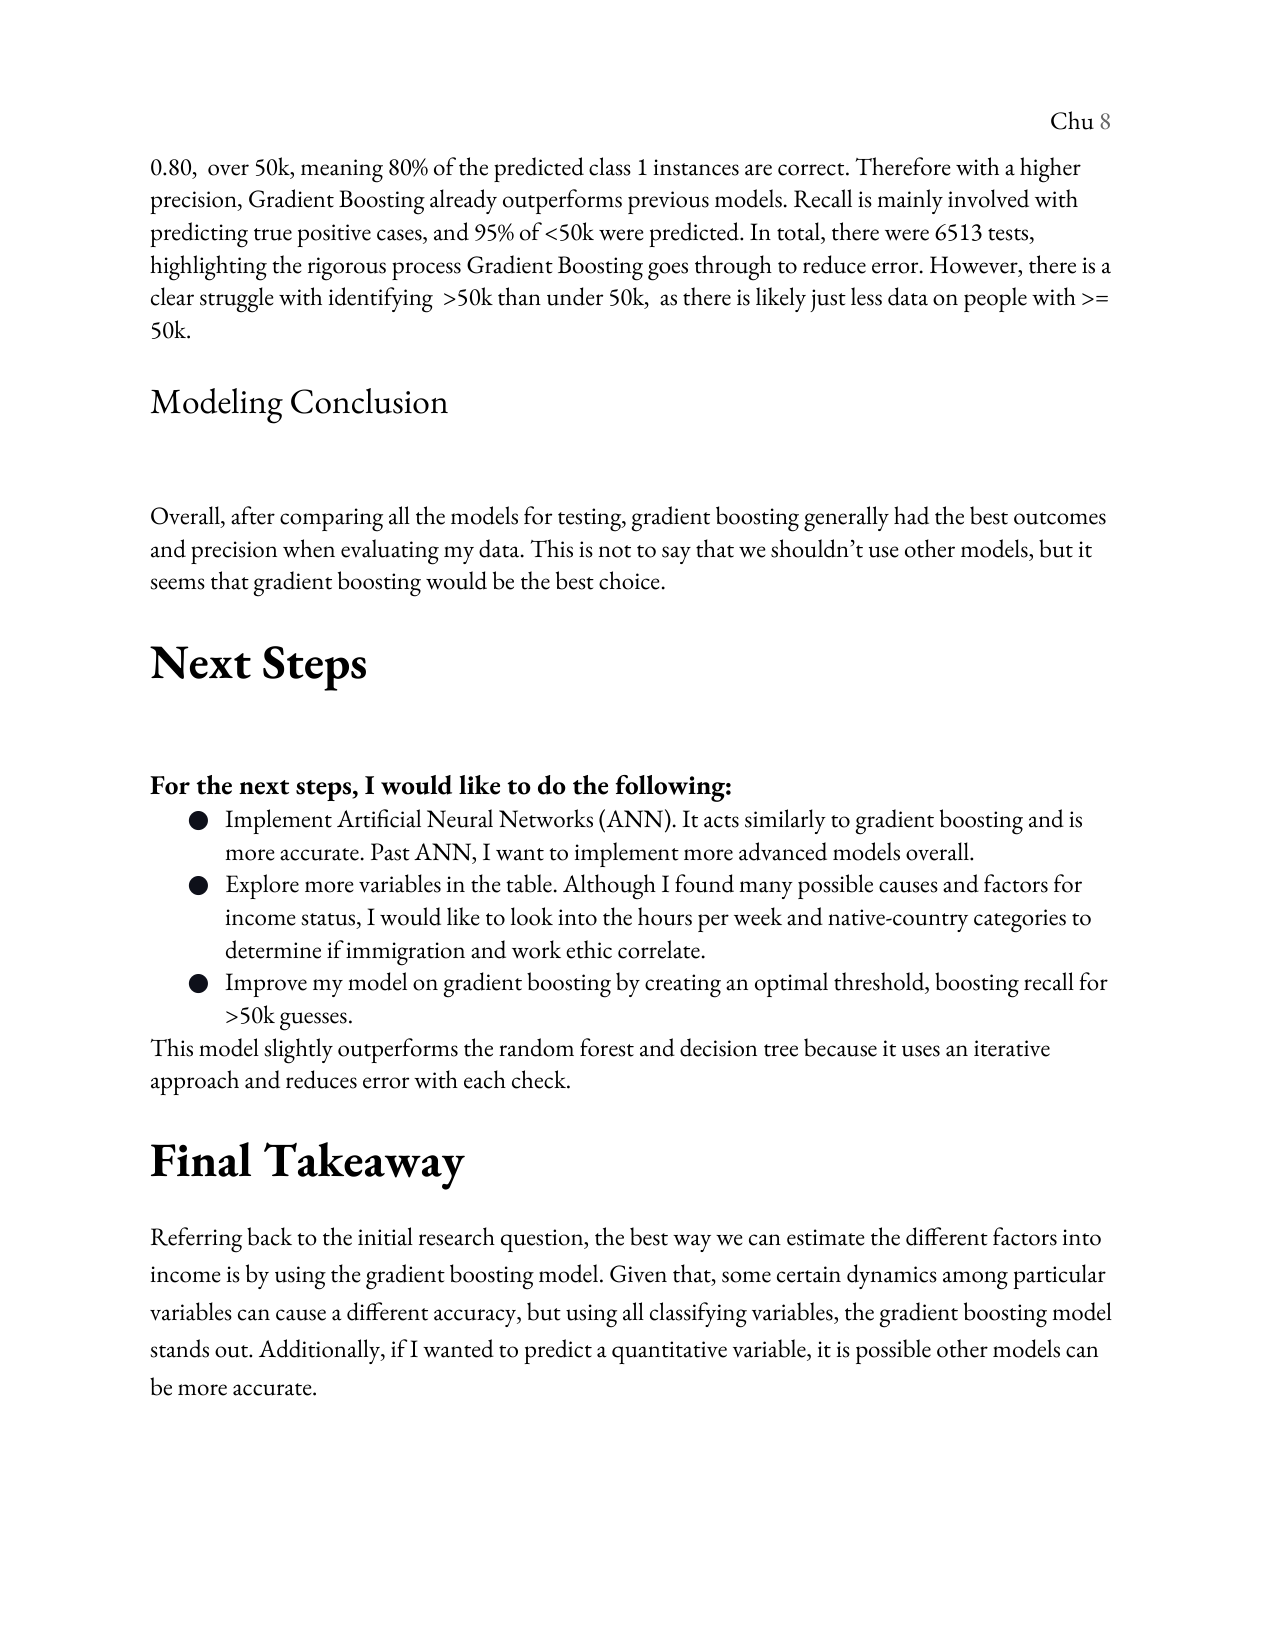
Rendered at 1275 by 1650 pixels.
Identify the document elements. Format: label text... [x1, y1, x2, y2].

text Referring back to the initial research question, the best way we can estimate the different factors into income is by using the gradient boosting model. Given that, some certain dynamics among particular variables can cause a different accuracy, but using all classifying variables, the gradient boosting model stands out. Additionally, if I wanted to predict a quantitative variable, it is possible other models can be more accurate. [150, 1220, 1125, 1402]
subtitle Modeling Conclusion [150, 378, 1125, 424]
list Improve my model on gradient boosting by creating an optimal threshold, boosting recall for >50k guesses. [187, 966, 1125, 1031]
subtitle For the next steps, I would like to do the following: [150, 767, 1125, 802]
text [150, 150, 1125, 346]
list Explore more variables in the table. Although I found many possible causes and factors for income status, I would like to look into the hours per week and native-country categories to determine if immigration and work ethic correlate. [187, 868, 1125, 966]
subtitle Final Takeaway [150, 1128, 1125, 1191]
text This model slightly outperforms the random forest and decision tree because it uses an iterative approach and reduces error with each check. [150, 1031, 1125, 1096]
list Implement Artificial Neural Networks (ANN). It acts similarly to gradient boosting and is more accurate. Past ANN, I want to implement more advanced models overall. [187, 802, 1125, 868]
text Overall, after comparing all the models for testing, gradient boosting generally had the best outcomes and precision when evaluating my data. This is not to say that we shouldn’t use other models, but it seems that gradient boosting would be the best choice. [150, 499, 1125, 597]
subtitle Next Steps [150, 630, 1125, 692]
